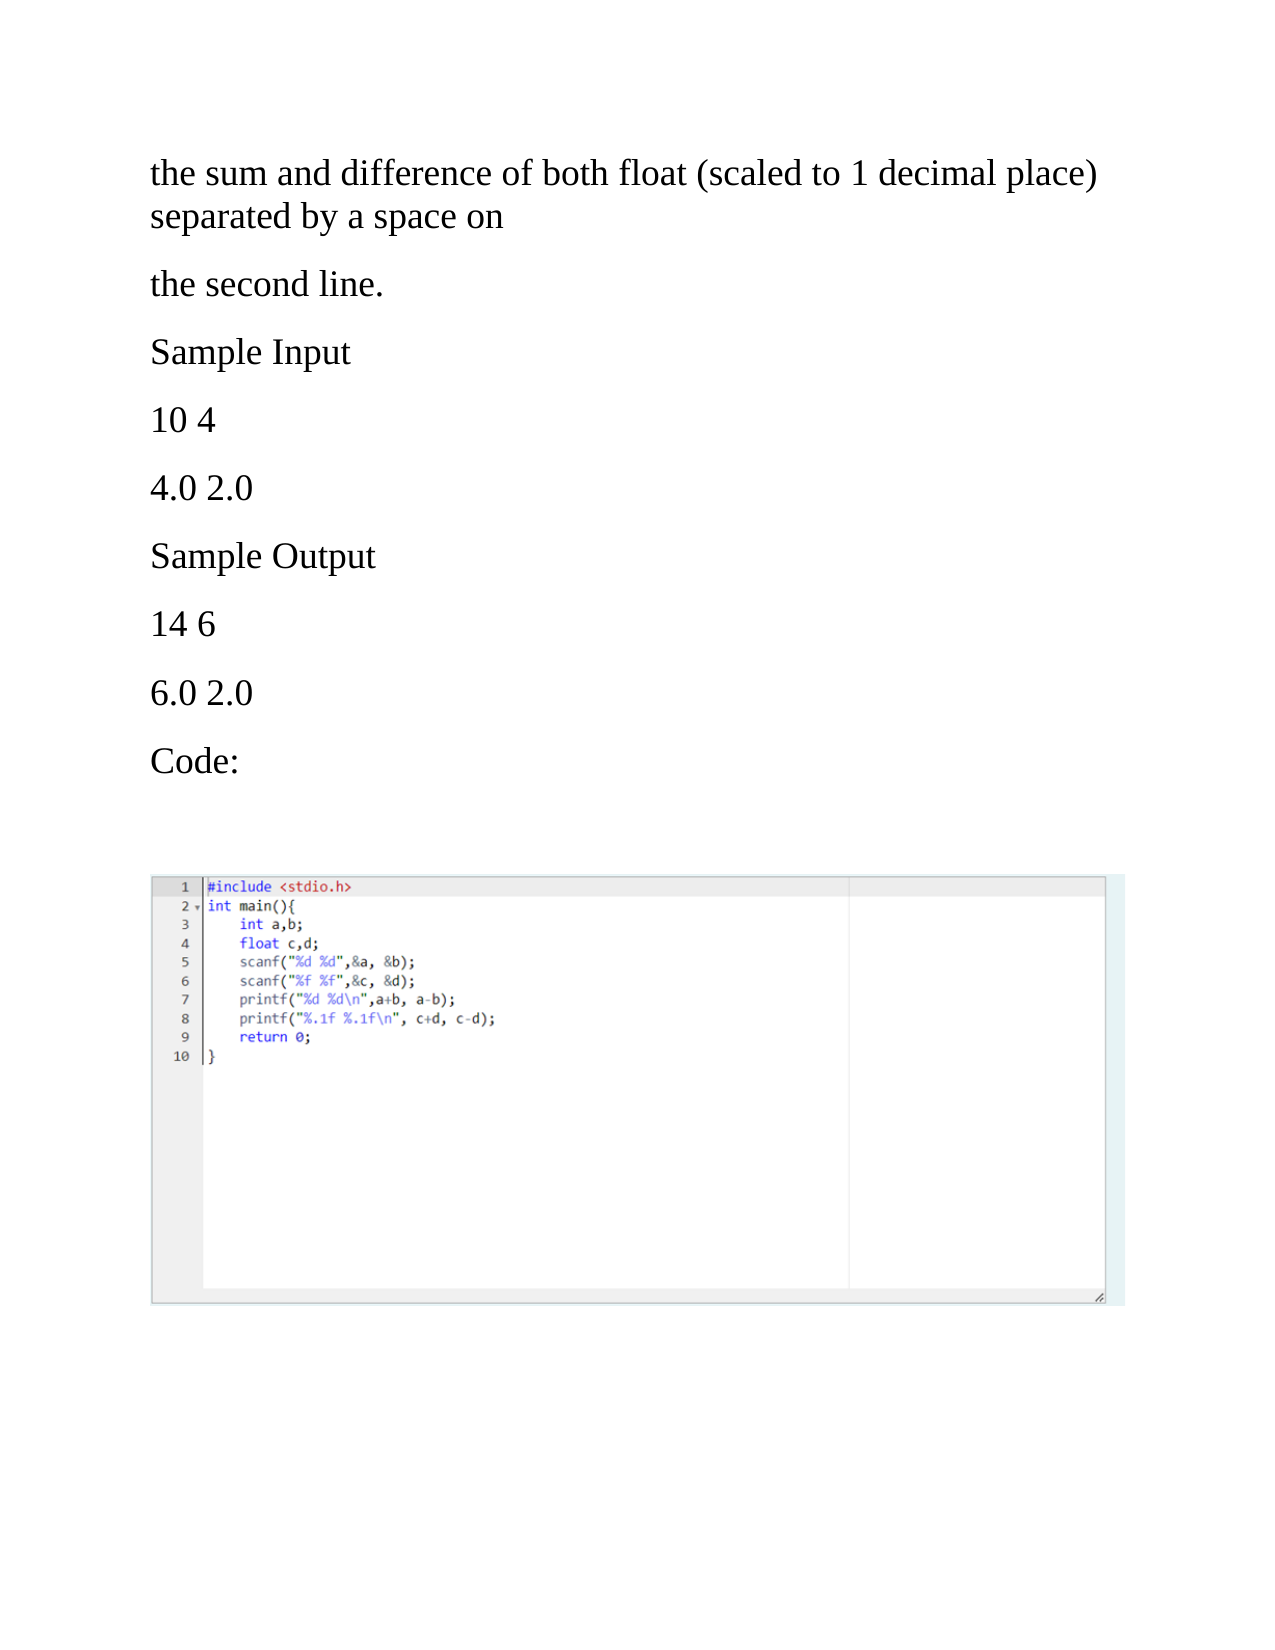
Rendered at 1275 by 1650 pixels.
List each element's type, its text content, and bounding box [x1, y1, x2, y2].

picture [150, 874, 1125, 1306]
text Sample Output [150, 534, 1125, 577]
text 6.0 2.0 [150, 670, 1125, 713]
text 10 4 [150, 397, 1125, 441]
text 14 6 [150, 602, 1125, 645]
text the sum and difference of both float (scaled to 1 decimal place) separated by a space on [150, 150, 1125, 236]
text Code: [150, 738, 1125, 781]
text the second line. [150, 261, 1125, 304]
text Sample Input [150, 329, 1125, 372]
text 4.0 2.0 [150, 466, 1125, 509]
